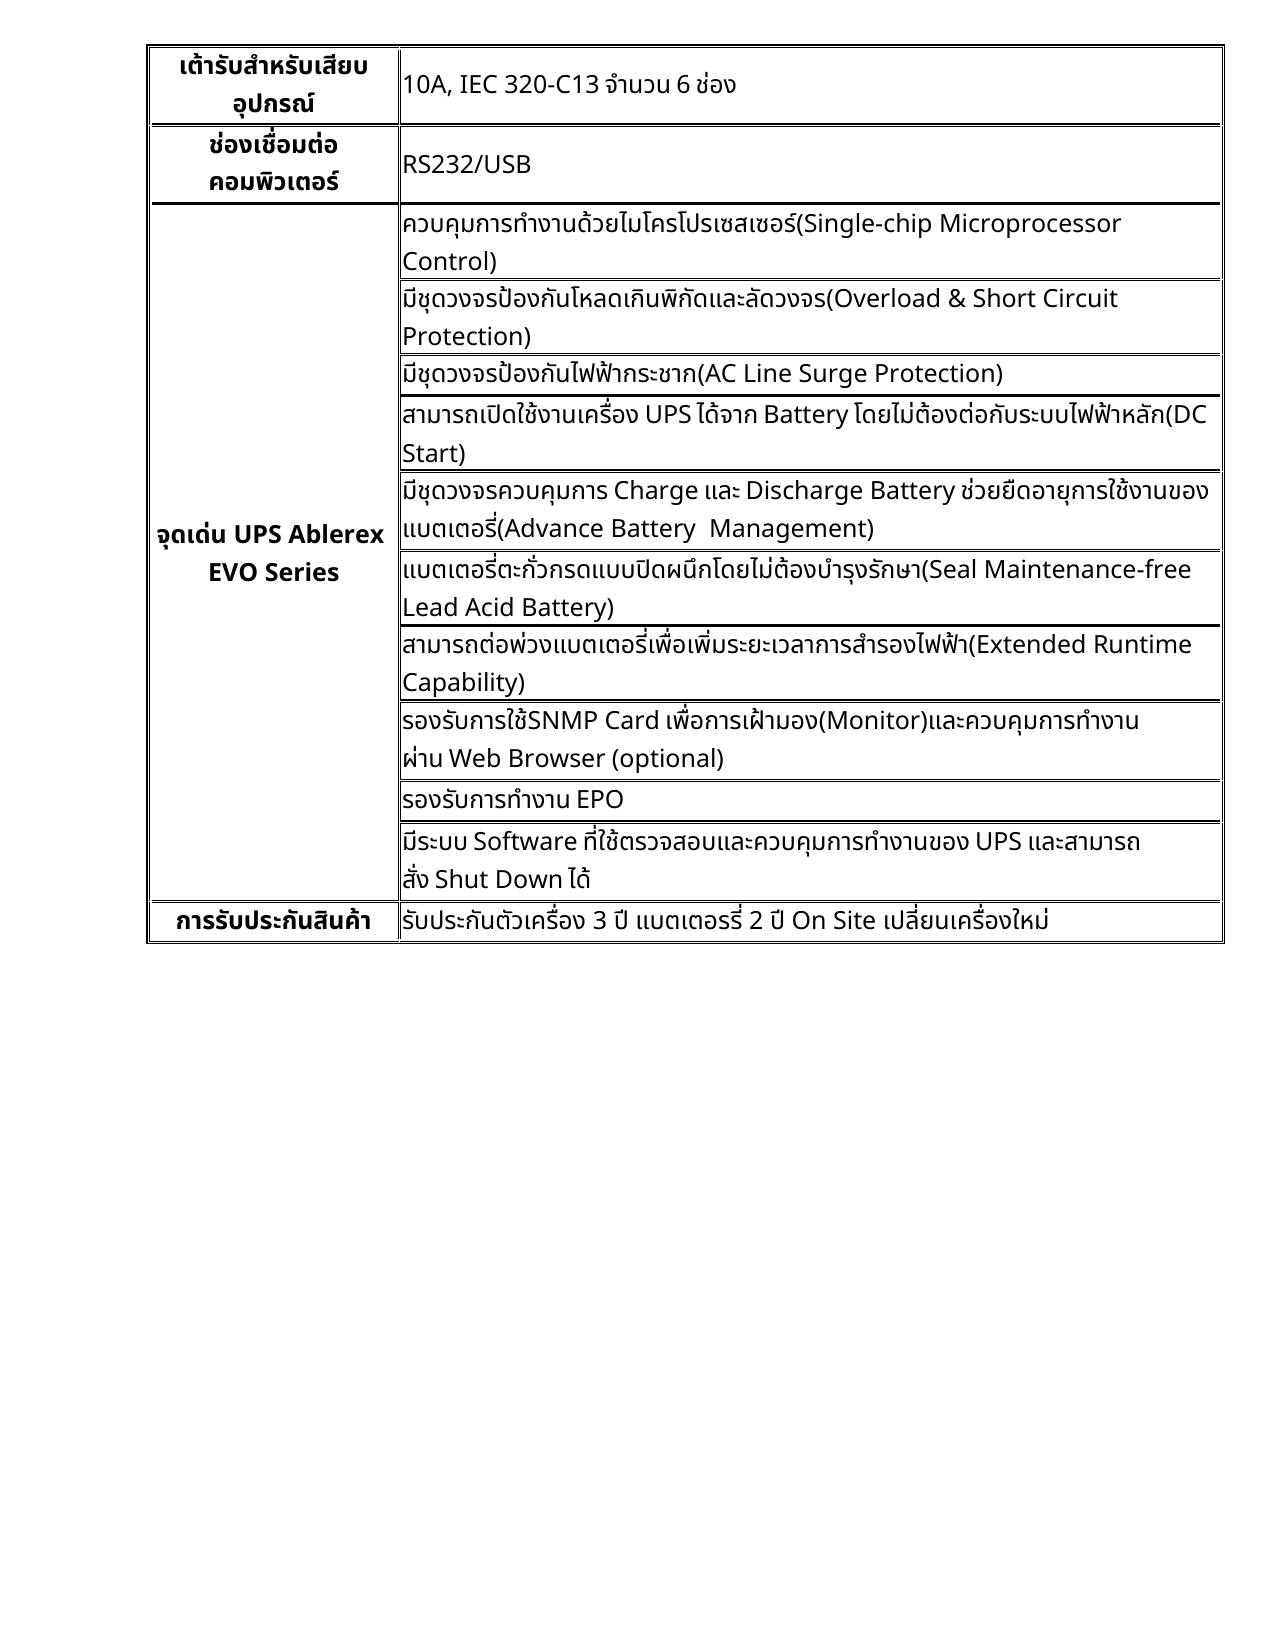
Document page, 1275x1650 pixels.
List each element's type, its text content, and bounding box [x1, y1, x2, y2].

table_cell RS232/USB [401, 123, 1222, 202]
table_cell แบตเตอรี่ตะกั่วกรดแบบปิดผนึกโดยไม่ต้องบำรุงรักษา(Seal Maintenance-free Lead Acid Battery) [401, 549, 1222, 624]
table_cell มีชุดวงจรควบคุมการChargeและDischarge Batteryช่วยยืดอายุการใช้งานของแบตเตอรี่(Advance Battery Management) [401, 469, 1222, 548]
table_cell การรับประกันสินค้า [150, 900, 399, 941]
table_cell รับประกันตัวเครื่อง 3 ปี แบตเตอรรี่ 2 ปี On Site เปลี่ยนเครื่องใหม่ [400, 900, 1222, 941]
table_cell 10A, IEC 320-C13จำนวน6ช่อง [400, 48, 1222, 123]
table_cell เต้ารับสำหรับเสียบอุปกรณ์ [150, 48, 399, 123]
table_cell สามารถเปิดใช้งานเครื่องUPSได้จากBatteryโดยไม่ต้องต่อกับระบบไฟฟ้าหลัก(DC Start) [401, 394, 1222, 469]
table_cell รองรับการใช้SNMP Cardเพื่อการเฝ้ามอง(Monitor)และควบคุมการทำงานผ่านWeb Browser (optional) [401, 699, 1222, 778]
table_cell สามารถต่อพ่วงแบตเตอรี่เพื่อเพิ่มระยะเวลาการสำรองไฟฟ้า(Extended Runtime Capability) [401, 624, 1222, 699]
table_cell ควบคุมการทำงานด้วยไมโครโปรเซสเซอร์(Single-chip Microprocessor Control) [401, 202, 1222, 277]
table_cell มีชุดวงจรป้องกันโหลดเกินพิกัดและลัดวงจร(Overload & Short Circuit Protection) [401, 278, 1222, 353]
table_cell รองรับการทำงานEPO [401, 779, 1222, 820]
table_cell ช่องเชื่อมต่อคอมพิวเตอร์ [150, 123, 398, 202]
table_cell จุดเด่น UPS Ablerex EVO Series [150, 202, 398, 899]
table_cell มีระบบSoftwareที่ใช้ตรวจสอบและควบคุมการทำงานของUPSและสามารถสั่งShut Downได้ [401, 820, 1222, 899]
table_cell มีชุดวงจรป้องกันไฟฟ้ากระชาก(AC Line Surge Protection) [400, 353, 1223, 394]
